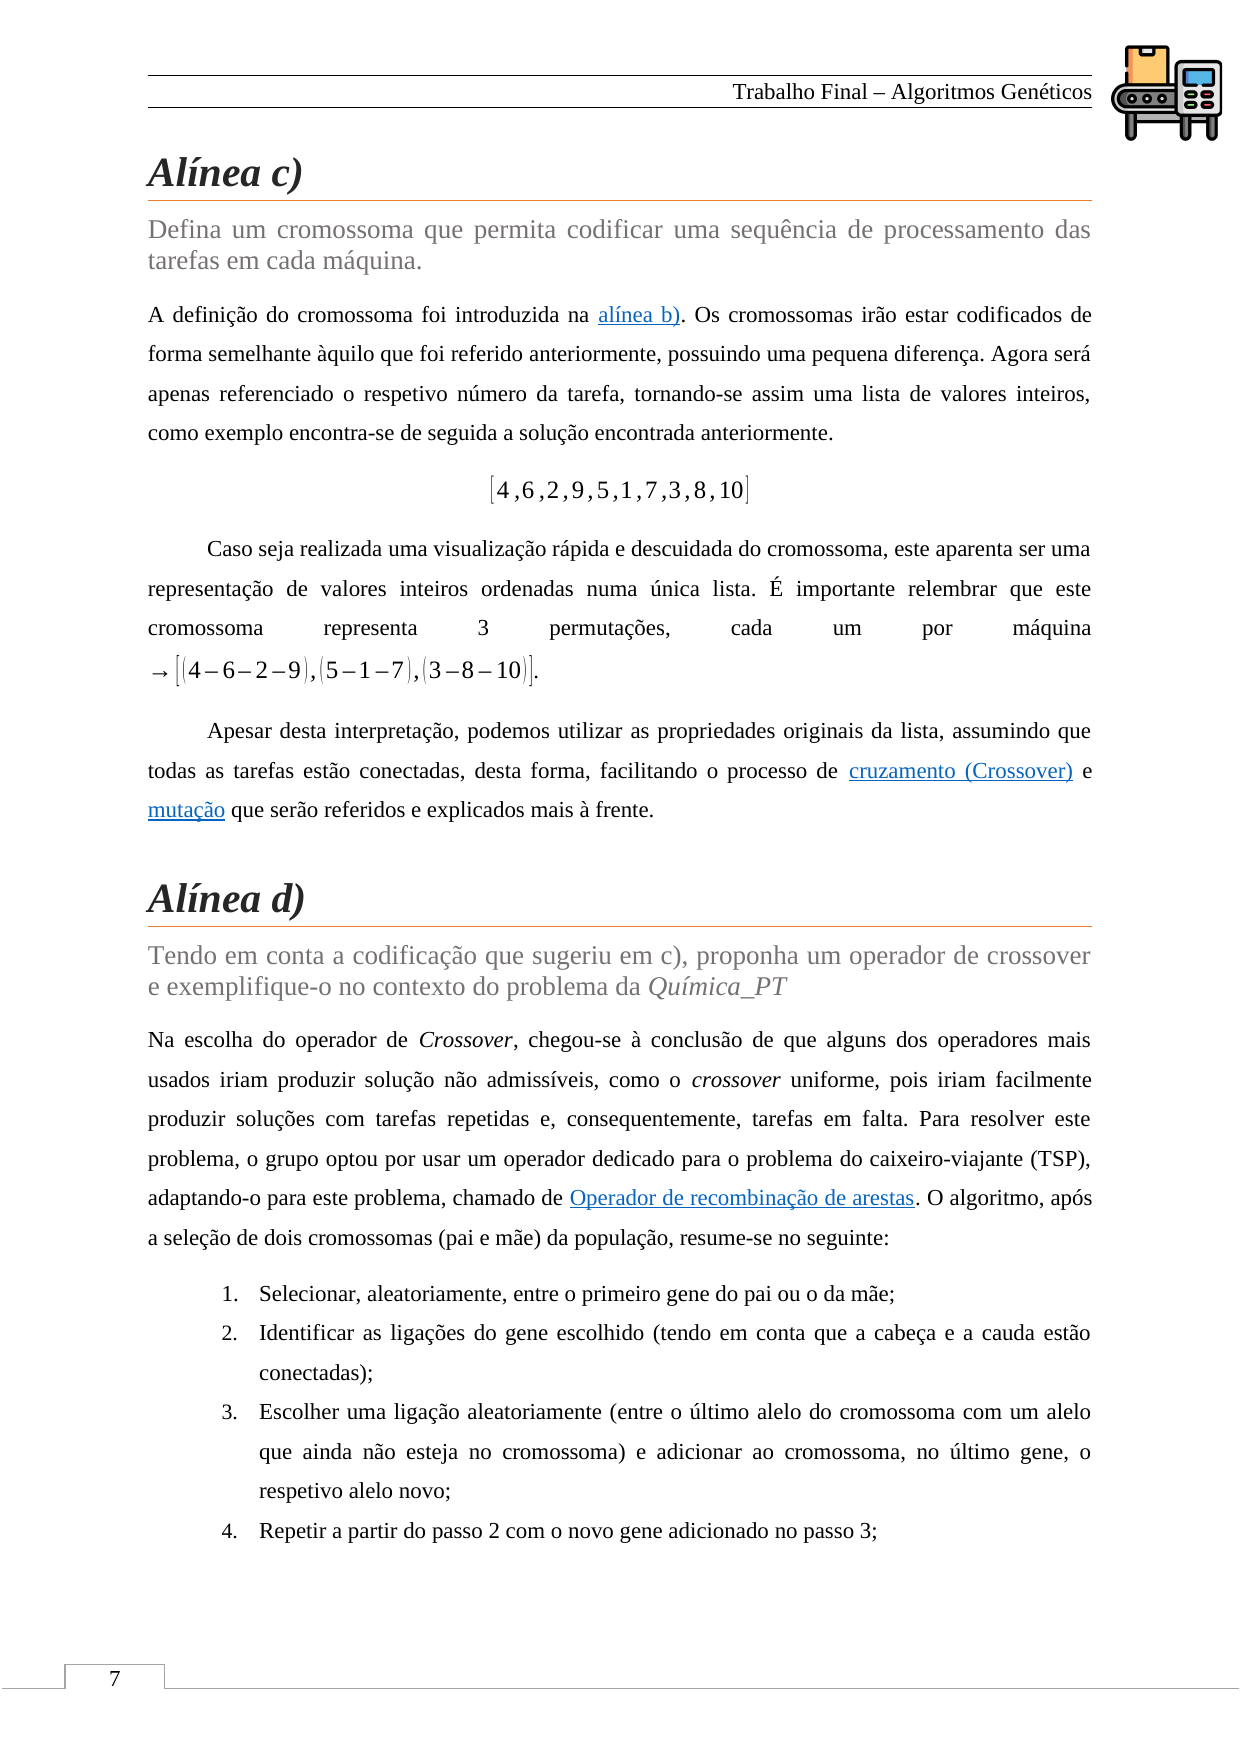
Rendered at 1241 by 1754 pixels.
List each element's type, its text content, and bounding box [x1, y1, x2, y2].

text A definição do cromossoma foi introduzida na alínea b). Os cromossomas irão estar codificados de forma semelhante àquilo que foi referido anteriormente, possuindo uma pequena diferença. Agora será apenas referenciado o respetivo número da tarefa, tornando-se assim uma lista de valores inteiros, como exemplo encontra-se de seguida a solução encontrada anteriormente. [148, 301, 1092, 445]
text Tendo em conta a codificação que sugeriu em c), proponha um operador de crossover e exemplifique-o no contexto do problema da Química_PT [148, 939, 1092, 1001]
text Defina um cromossoma que permita codificar uma sequência de processamento das tarefas em cada máquina. [148, 213, 1092, 276]
subtitle Alínea d) [148, 873, 1092, 926]
list Selecionar, aleatoriamente, entre o primeiro gene do pai ou o da mãe; [221, 1280, 1092, 1306]
subtitle Alínea c) [148, 148, 1092, 200]
text Apesar desta interpretação, podemos utilizar as propriedades originais da lista, assumindo que todas as tarefas estão conectadas, desta forma, facilitando o processo de cruzamento (Crossover) e mutação que serão referidos e explicados mais à frente. [148, 717, 1092, 823]
text Caso seja realizada uma visualização rápida e descuidada do cromossoma, este aparenta ser uma representação de valores inteiros ordenadas numa única lista. É importante relembrar que este cromossoma representa 3 permutações, cada um por máquina . [148, 536, 1092, 688]
list Escolher uma ligação aleatoriamente (entre o último alelo do cromossoma com um alelo que ainda não esteja no cromossoma) e adicionar ao cromossoma, no último gene, o respetivo alelo novo; [221, 1398, 1092, 1504]
text Na escolha do operador de Crossover, chegou-se à conclusão de que alguns dos operadores mais usados iriam produzir solução não admissíveis, como o crossover uniforme, pois iriam facilmente produzir soluções com tarefas repetidas e, consequentemente, tarefas em falta. Para resolver este problema, o grupo optou por usar um operador dedicado para o problema do caixeiro-viajante (TSP), adaptando-o para este problema, chamado de Operador de recombinação de arestas. O algoritmo, após a seleção de dois cromossomas (pai e mãe) da população, resume-se no seguinte: [148, 1026, 1092, 1250]
list Repetir a partir do passo 2 com o novo gene adicionado no passo 3; [221, 1517, 1092, 1543]
list Identificar as ligações do gene escolhido (tendo em conta que a cabeça e a cauda estão conectadas); [221, 1319, 1092, 1385]
picture [1111, 37, 1223, 149]
